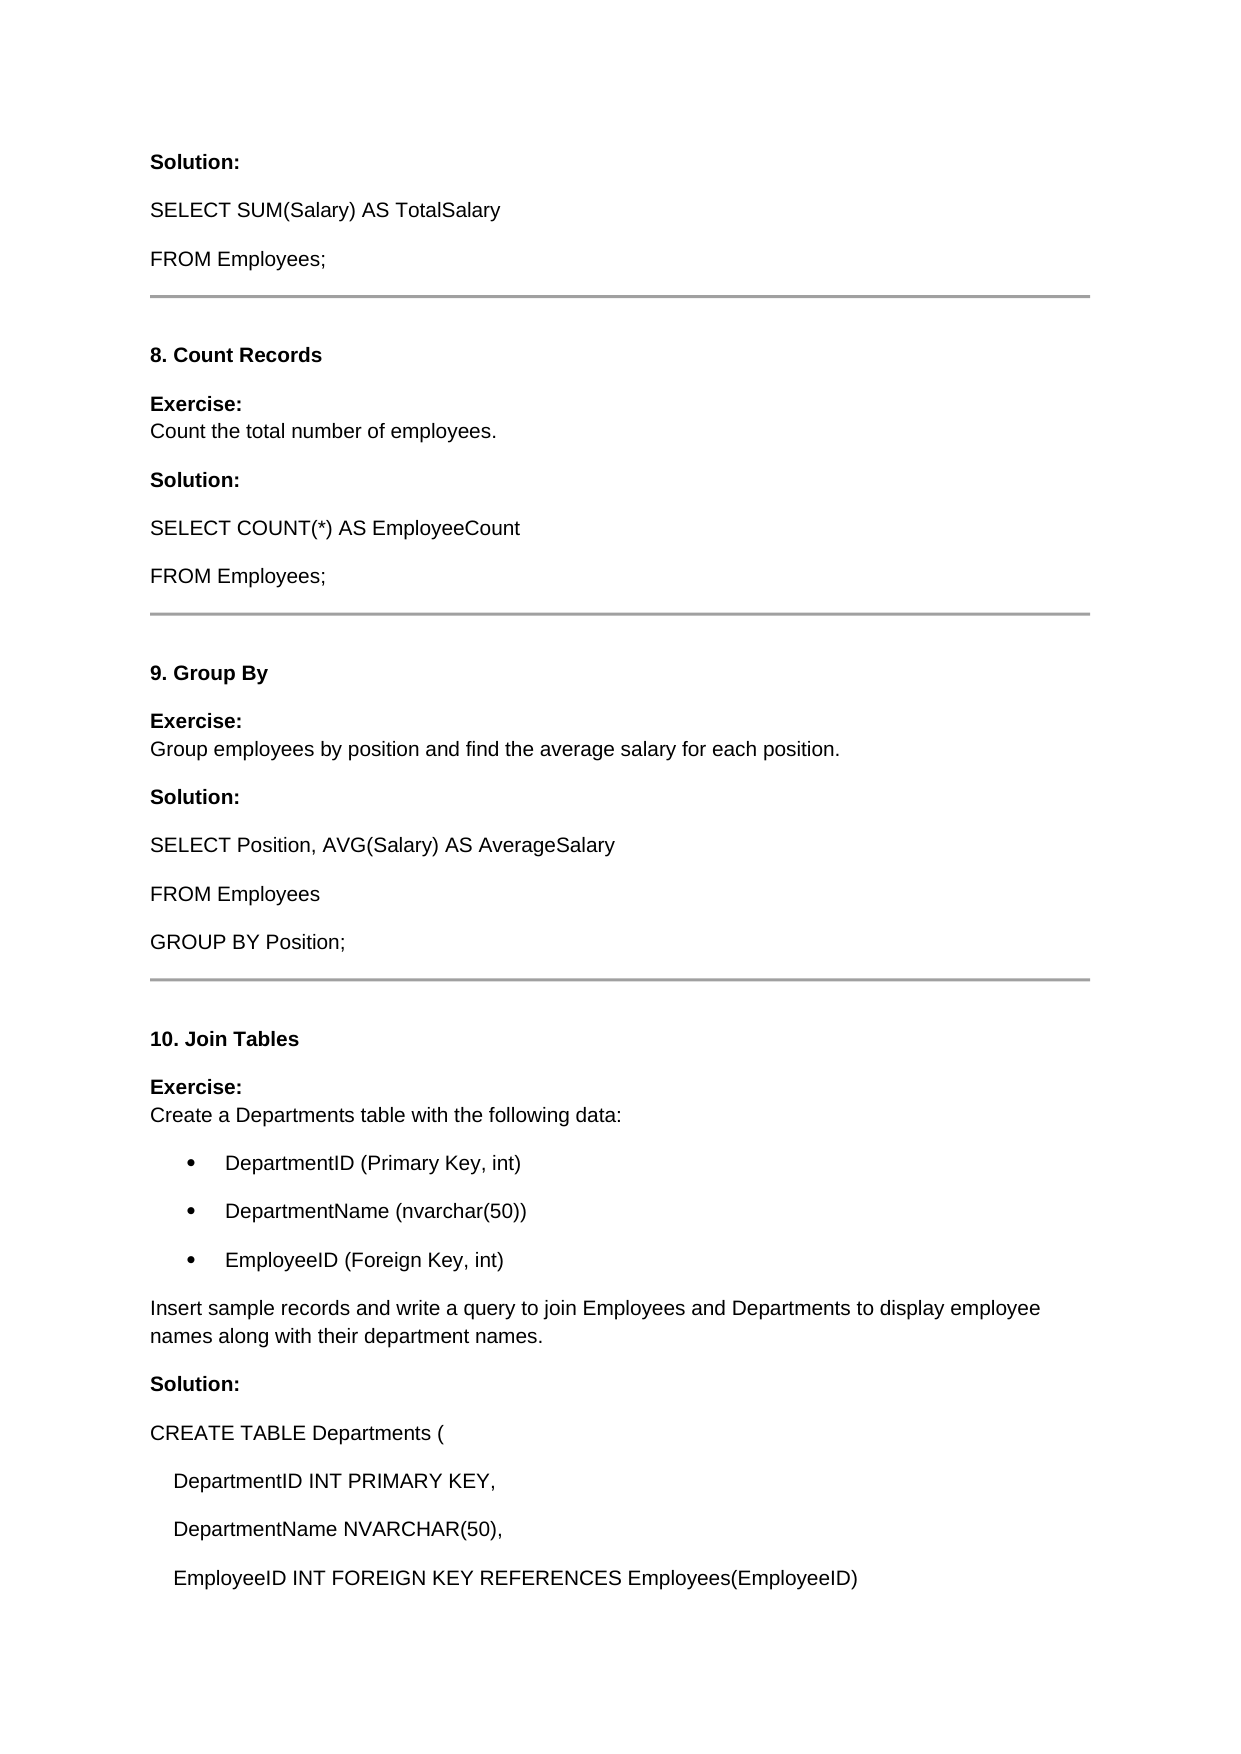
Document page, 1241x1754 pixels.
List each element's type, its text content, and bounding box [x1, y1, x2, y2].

text GROUP BY Position; [150, 930, 1090, 954]
text FROM Employees [150, 882, 1090, 906]
text DepartmentID INT PRIMARY KEY, [150, 1469, 1090, 1493]
text FROM Employees; [150, 247, 1090, 271]
text SELECT COUNT(*) AS EmployeeCount [150, 516, 1090, 540]
text 8. Count Records [150, 343, 1090, 367]
list EmployeeID (Foreign Key, int) [187, 1248, 1090, 1272]
list DepartmentName (nvarchar(50)) [187, 1199, 1090, 1223]
text Solution: [150, 150, 1090, 174]
text 10. Join Tables [150, 1027, 1090, 1051]
text Insert sample records and write a query to join Employees and Departments to display employee names along with their department names. [150, 1296, 1090, 1348]
text Solution: [150, 785, 1090, 809]
text Exercise: Count the total number of employees. [150, 392, 1090, 443]
text Exercise: Create a Departments table with the following data: [150, 1075, 1090, 1126]
text CREATE TABLE Departments ( [150, 1420, 1090, 1444]
text SELECT Position, AVG(Salary) AS AverageSalary [150, 833, 1090, 857]
text Solution: [150, 1372, 1090, 1396]
text Solution: [150, 467, 1090, 491]
list DepartmentID (Primary Key, int) [187, 1151, 1090, 1175]
text Exercise: Group employees by position and find the average salary for each position. [150, 709, 1090, 761]
text EmployeeID INT FOREIGN KEY REFERENCES Employees(EmployeeID) [150, 1565, 1090, 1589]
text SELECT SUM(Salary) AS TotalSalary [150, 198, 1090, 222]
text 9. Group By [150, 661, 1090, 685]
text DepartmentName NVARCHAR(50), [150, 1517, 1090, 1541]
text FROM Employees; [150, 564, 1090, 588]
